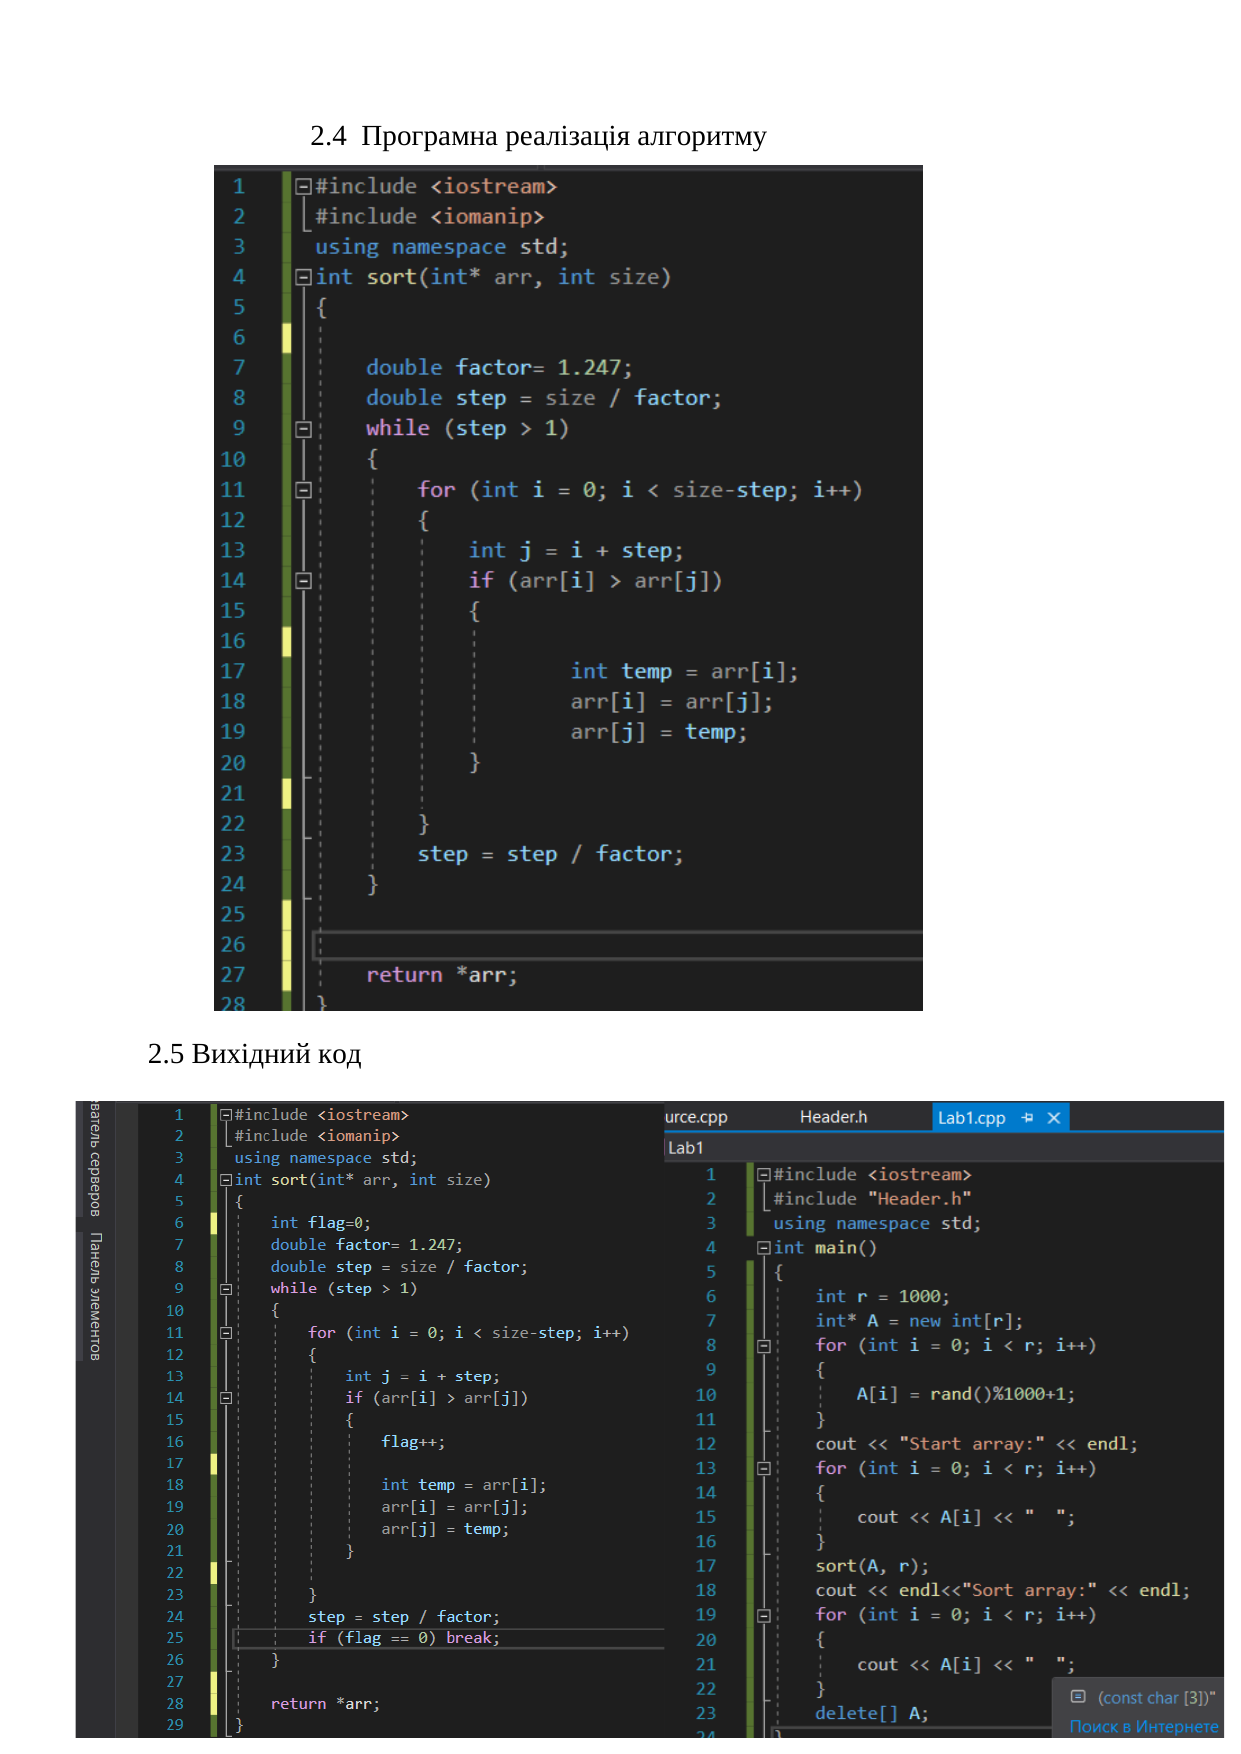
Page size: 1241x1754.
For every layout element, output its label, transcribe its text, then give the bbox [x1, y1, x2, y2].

picture [75, 1101, 1225, 1738]
picture [214, 165, 923, 1011]
text 2.5 Вихідний код [148, 1036, 1152, 1070]
subtitle 2.4 Програмна реалізація алгоритму [237, 118, 1152, 152]
